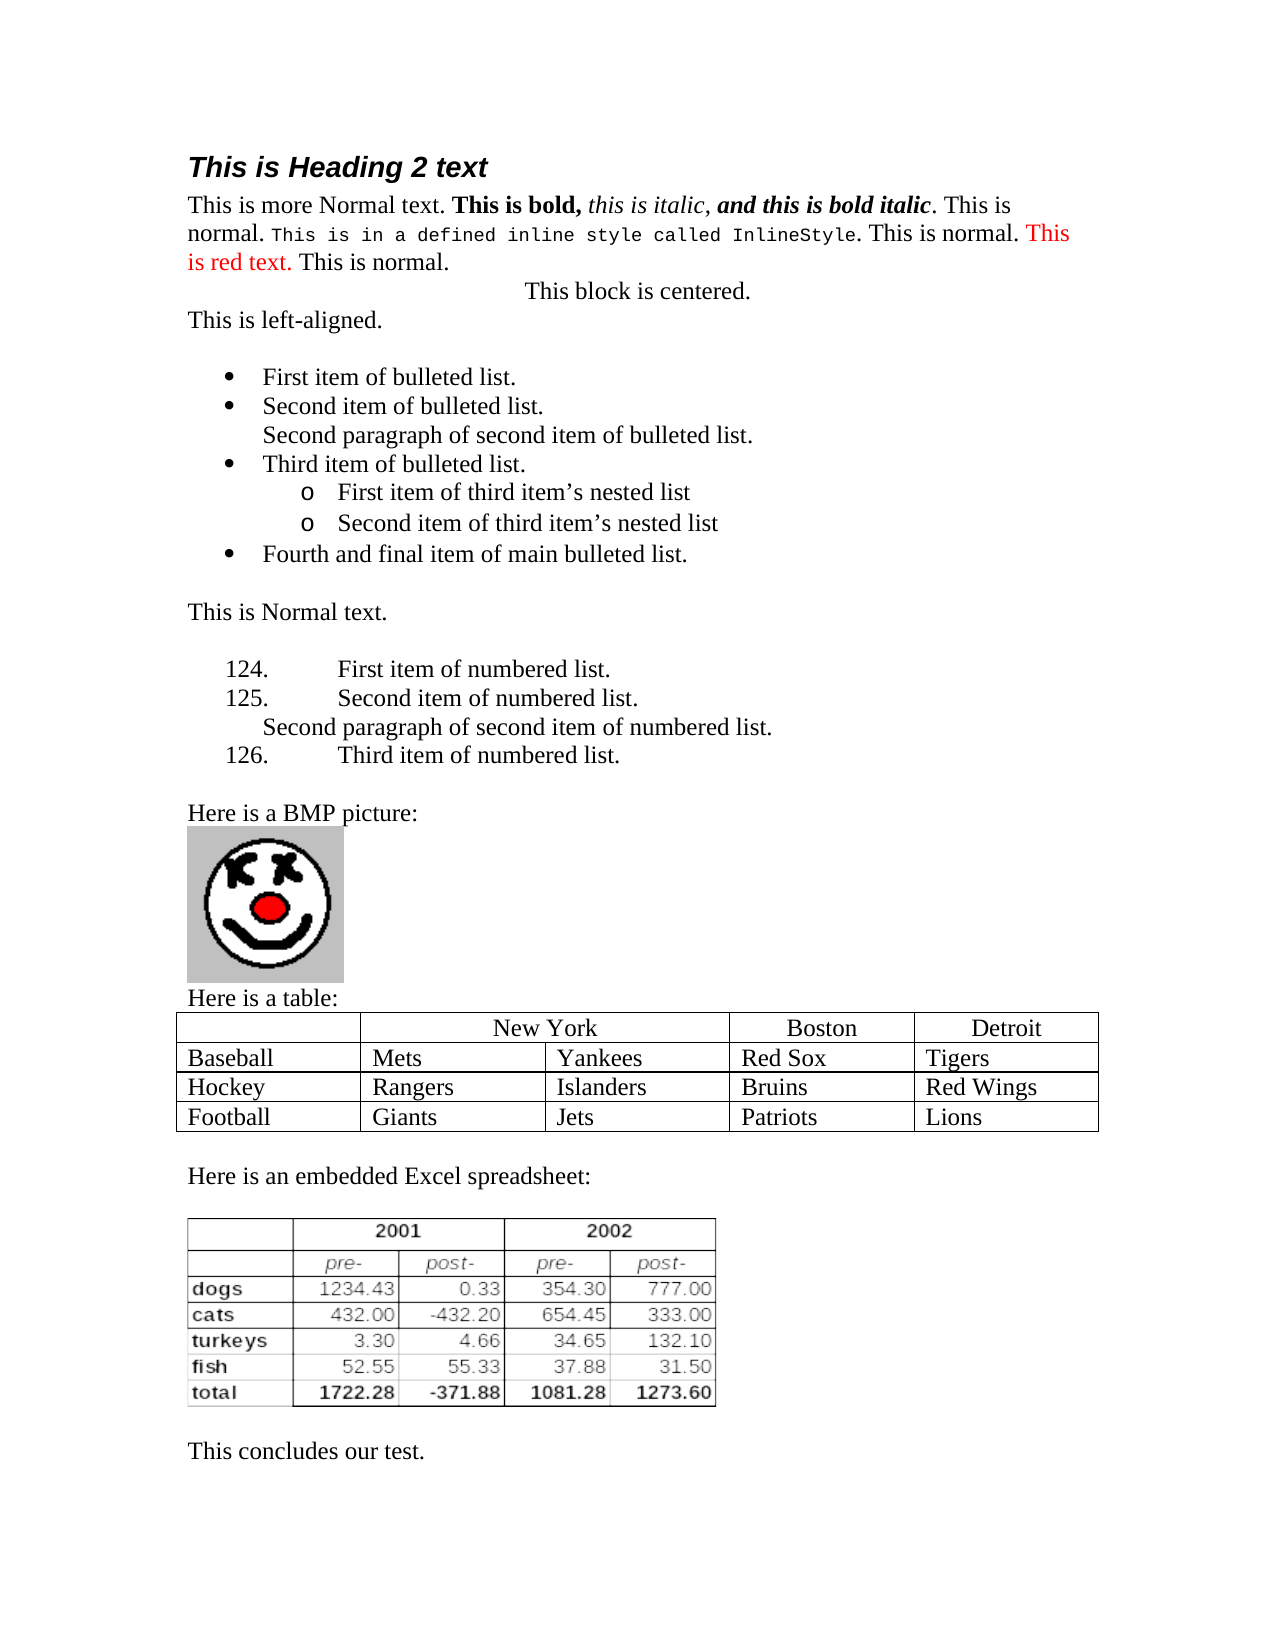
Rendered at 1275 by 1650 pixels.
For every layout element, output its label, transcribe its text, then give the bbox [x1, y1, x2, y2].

text This is left-aligned. [187, 305, 1087, 334]
list Fourth and final item of main bulleted list. [225, 539, 1087, 568]
table_cell Red Sox [730, 1043, 914, 1071]
table_cell Yankees [546, 1043, 729, 1071]
list Third item of numbered list. [225, 740, 1087, 769]
table_cell Hockey [177, 1073, 360, 1101]
list First item of bulleted list. [225, 362, 1087, 391]
table_cell Tigers [915, 1043, 1098, 1071]
table_cell Baseball [177, 1043, 360, 1071]
table_cell Lions [915, 1102, 1098, 1131]
list Third item of bulleted list. [225, 449, 1087, 477]
table_cell Patriots [730, 1102, 914, 1131]
subtitle This is Heading 2 text [187, 150, 1087, 183]
text Here is an embedded Excel spreadsheet: [187, 1161, 1087, 1189]
table_cell Jets [546, 1102, 729, 1131]
text This concludes our test. [187, 1436, 1087, 1464]
list First item of numbered list. [225, 654, 1087, 683]
text Here is a table: [187, 983, 1087, 1012]
list First item of third item’s nested list [300, 477, 1087, 508]
table_header Detroit [915, 1013, 1098, 1042]
table_header New York [361, 1013, 729, 1042]
table_header [177, 1013, 360, 1042]
table_cell Mets [361, 1043, 545, 1071]
text This block is centered. [187, 276, 1087, 305]
list Second item of bulleted list. [225, 391, 1087, 420]
text This is more Normal text. This is bold, this is italic, and this is bold italic. This is normal. This is in a defined inline style called InlineStyle. This is normal. This is red text. This is normal. [187, 190, 1087, 276]
table_cell Bruins [730, 1073, 914, 1101]
table_cell Football [177, 1102, 360, 1131]
list Second item of numbered list. [225, 683, 1087, 712]
table_cell Red Wings [915, 1073, 1098, 1101]
text Here is a BMP picture: [187, 798, 1087, 827]
table_cell Rangers [361, 1073, 545, 1101]
text Second paragraph of second item of numbered list. [262, 712, 1087, 740]
list Second item of third item’s nested list [300, 508, 1087, 539]
table_cell Giants [361, 1102, 545, 1131]
text Second paragraph of second item of bulleted list. [262, 420, 1087, 449]
table_header Boston [730, 1013, 914, 1042]
table_cell Islanders [546, 1073, 729, 1101]
text This is Normal text. [187, 597, 1087, 625]
picture [187, 826, 344, 983]
